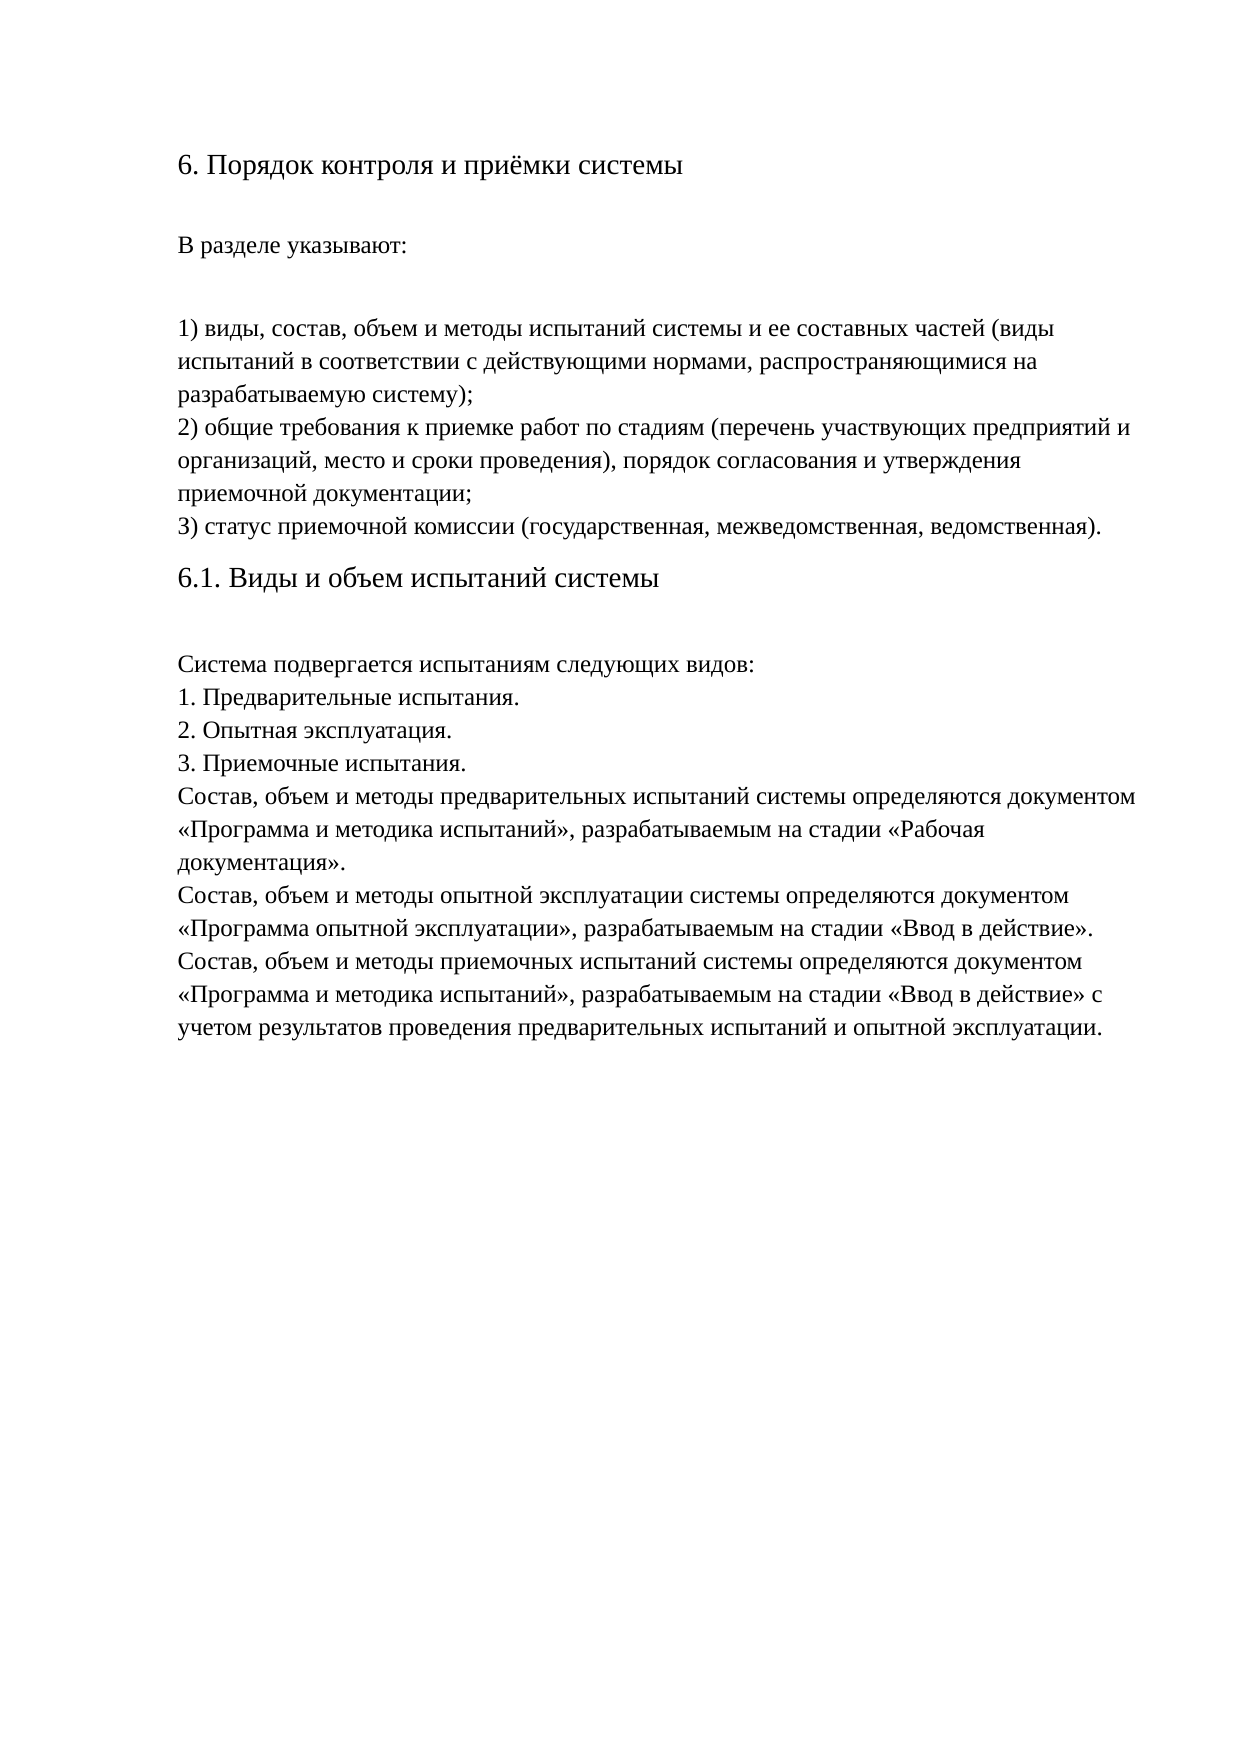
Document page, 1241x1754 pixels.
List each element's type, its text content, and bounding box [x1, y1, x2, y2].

text 6.1. Виды и объем испытаний системы [177, 561, 1152, 594]
text Система подвергается испытаниям следующих видов: 1. Предварительные испытания. 2. Опытная эксплуатация. 3. Приемочные испытания. Состав, объем и методы предварительных испытаний системы определяются документом «Программа и методика испытаний», разрабатываемым на стадии «Рабочая документация». Состав, объем и методы опытной эксплуатации системы определяются документом «Программа опытной эксплуатации», разрабатываемым на стадии «Ввод в действие». Состав, объем и методы приемочных испытаний системы определяются документом «Программа и методика испытаний», разрабатываемым на стадии «Ввод в действие» с учетом результатов проведения предварительных испытаний и опытной эксплуатации. [177, 616, 1152, 1041]
text 6. Порядок контроля и приёмки системы [177, 147, 1152, 180]
text В разделе указывают: [177, 230, 1152, 259]
text 1) виды, состав, объем и методы испытаний системы и ее составных частей (виды испытаний в соответствии с действующими нормами, распространяющимися на разрабатываемую систему); 2) общие требования к приемке работ по стадиям (перечень участвующих предприятий и организаций, место и сроки проведения), порядок согласования и утверждения приемочной документации; З) статус приемочной комиссии (государственная, межведомственная, ведомственная). [177, 280, 1152, 540]
